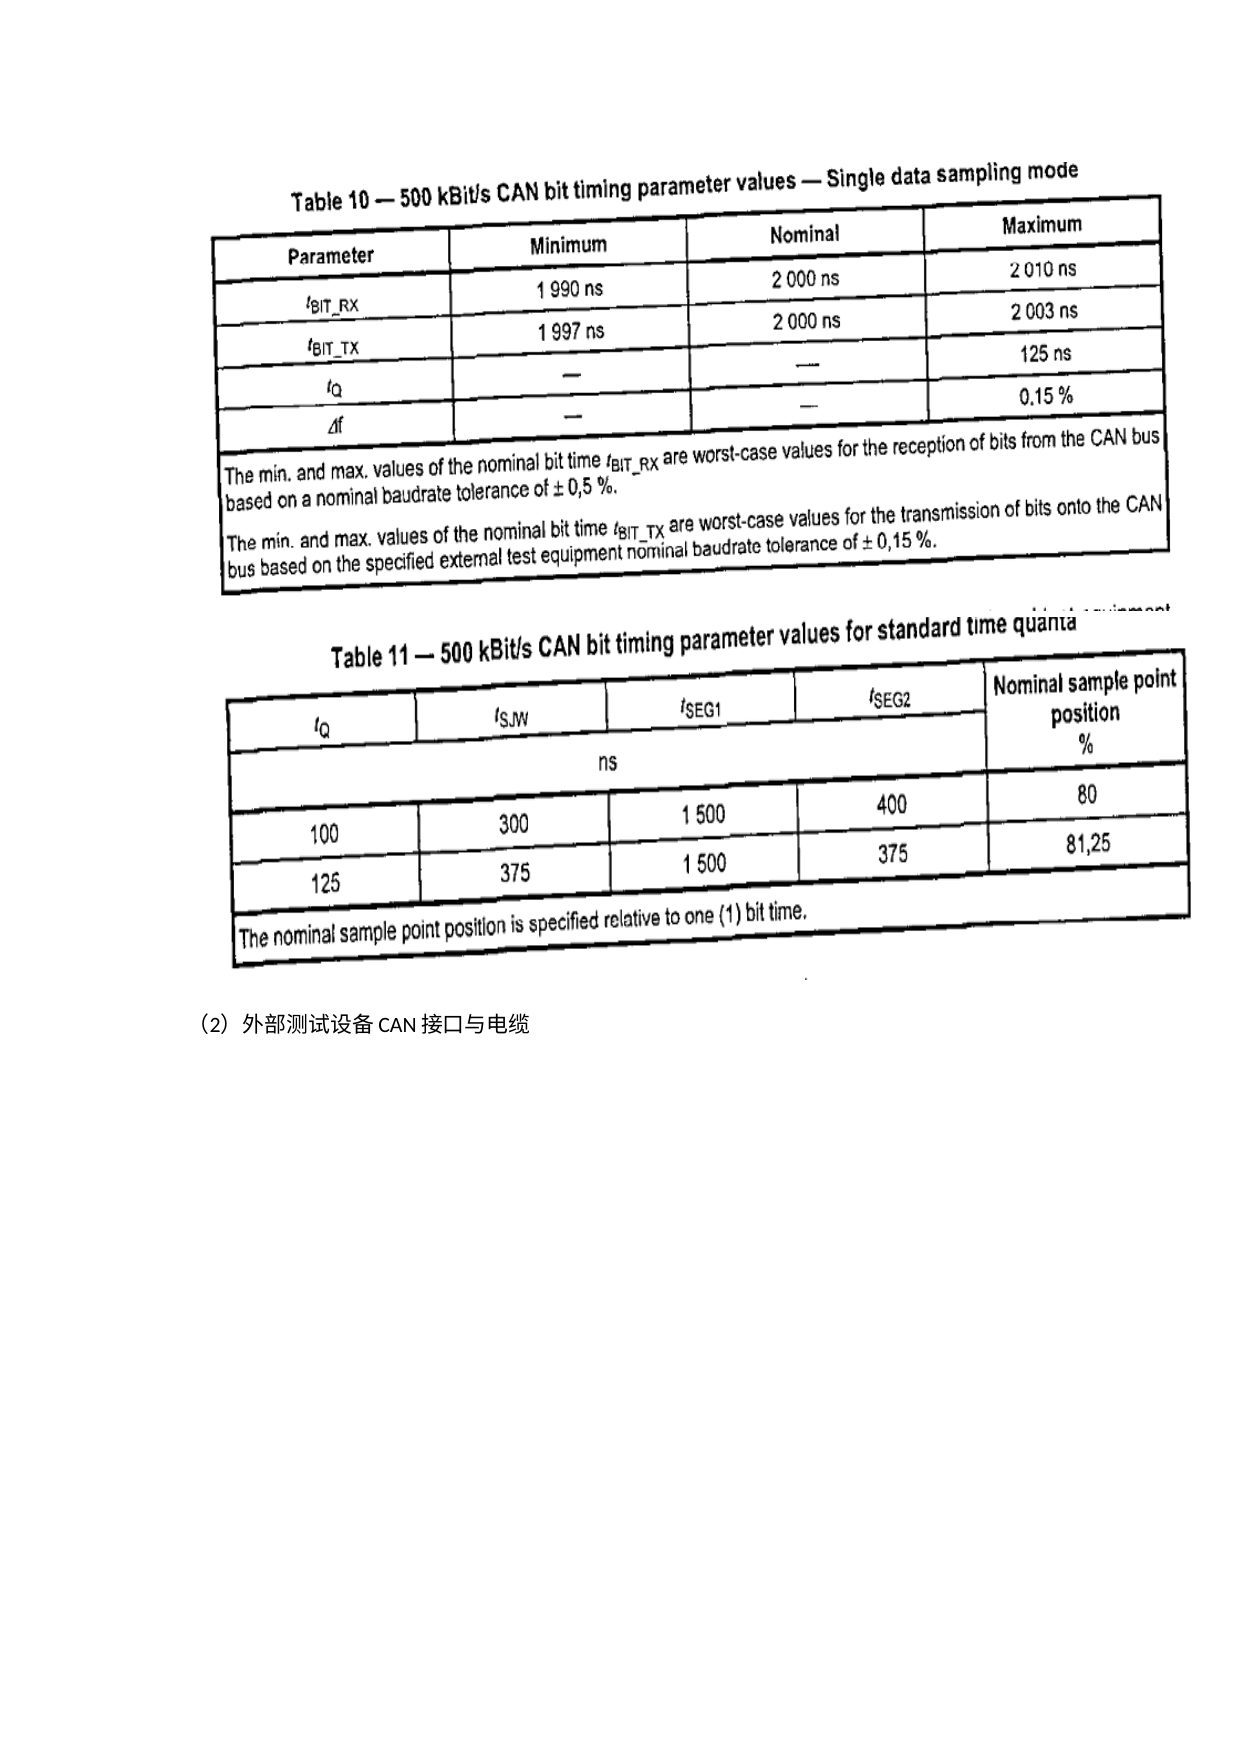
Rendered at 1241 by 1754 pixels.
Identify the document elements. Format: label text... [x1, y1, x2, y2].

picture [187, 617, 1191, 980]
text （2）外部测试设备CAN接口与电缆 [187, 1007, 1053, 1039]
picture [187, 162, 1171, 611]
